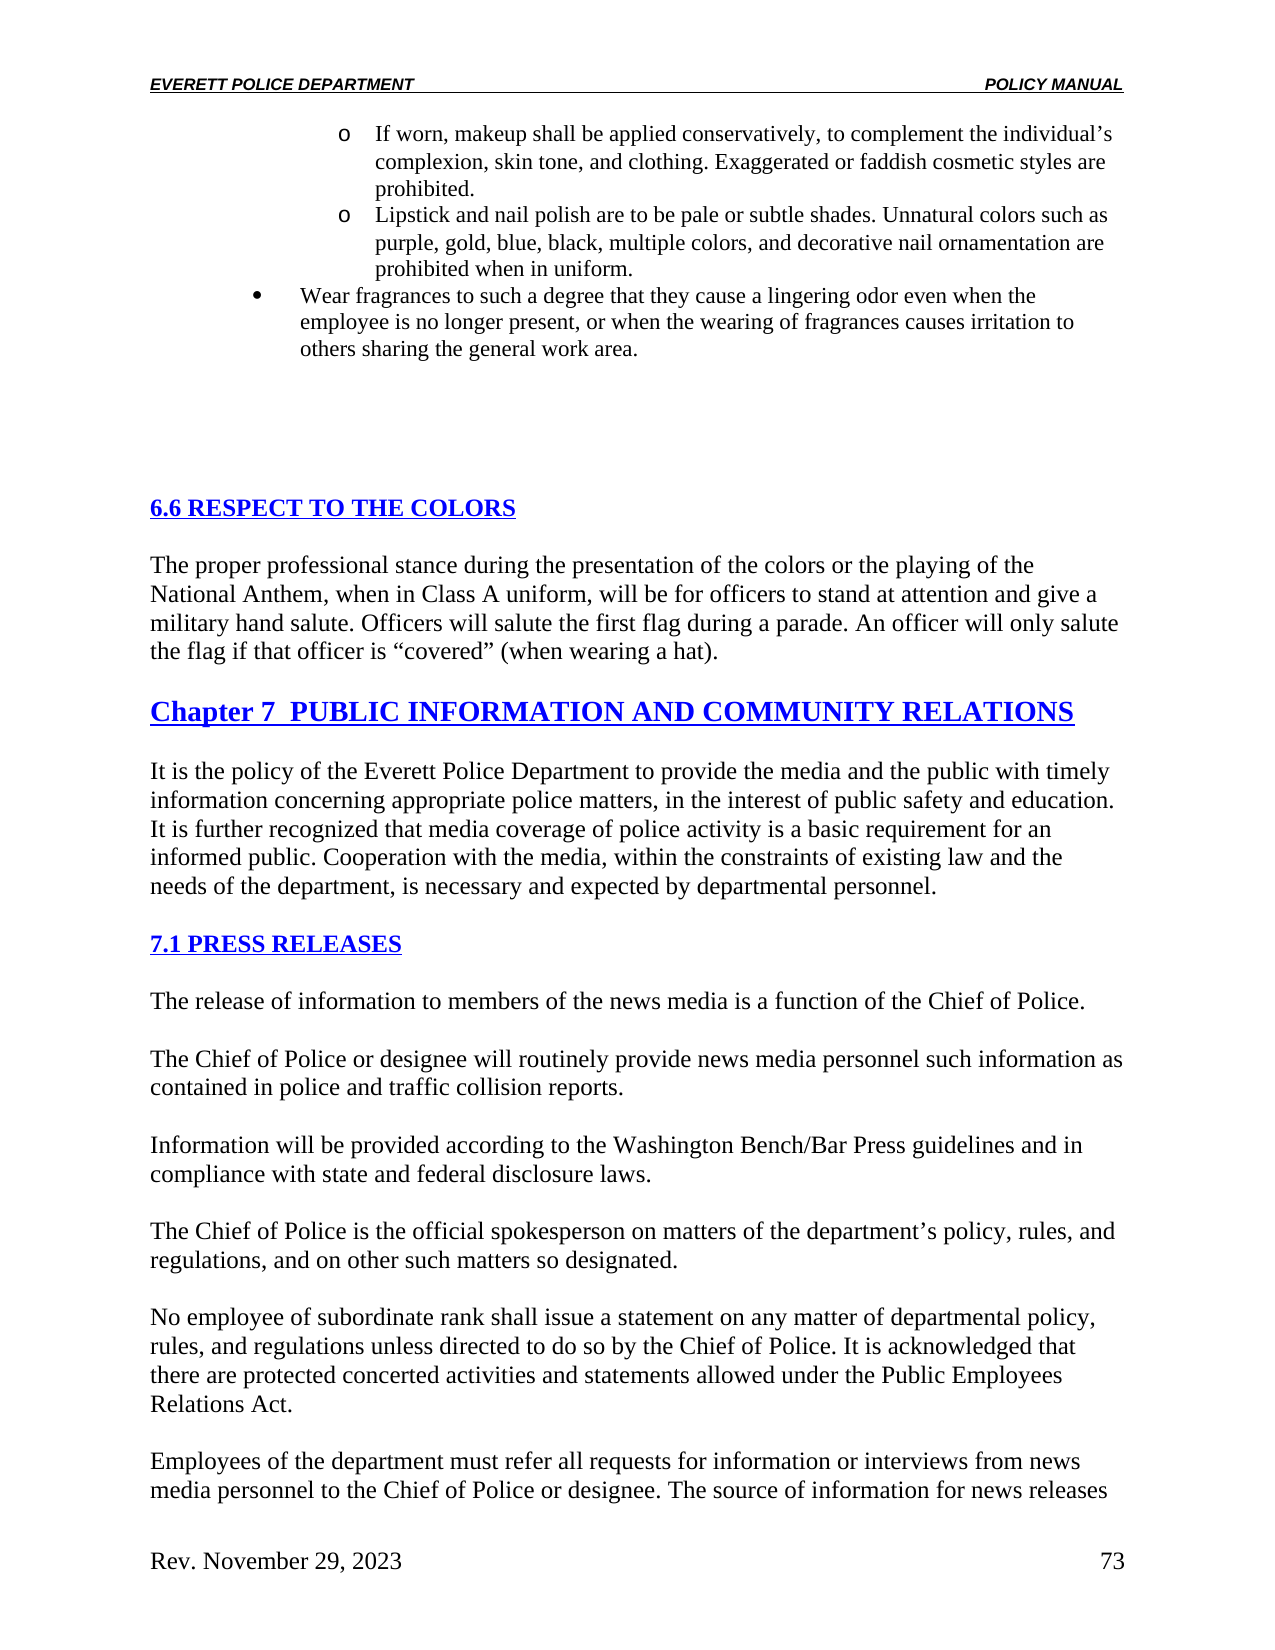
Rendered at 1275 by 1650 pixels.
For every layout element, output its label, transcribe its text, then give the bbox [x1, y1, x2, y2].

subtitle Chapter 7 PUBLIC INFORMATION AND COMMUNITY RELATIONS [150, 694, 1125, 727]
text No employee of subordinate rank shall issue a statement on any matter of departmental policy, rules, and regulations unless directed to do so by the Chief of Police. It is acknowledged that there are protected concerted activities and statements allowed under the Public Employees Relations Act. [150, 1302, 1125, 1417]
text 7.1 PRESS RELEASES [150, 929, 1125, 957]
list Wear fragrances to such a degree that they cause a lingering odor even when the employee is no longer present, or when the wearing of fragrances causes irritation to others sharing the general work area. [253, 282, 1125, 361]
text The Chief of Police or designee will routinely provide news media personnel such information as contained in police and traffic collision reports. [150, 1044, 1125, 1101]
text The Chief of Police is the official spokesperson on matters of the department’s policy, rules, and regulations, and on other such matters so designated. [150, 1216, 1125, 1274]
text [150, 1446, 1125, 1504]
list If worn, makeup shall be applied conservatively, to complement the individual’s complexion, skin tone, and clothing. Exaggerated or faddish cosmetic styles are prohibited. [337, 120, 1125, 201]
text Information will be provided according to the Washington Bench/Bar Press guidelines and in compliance with state and federal disclosure laws. [150, 1130, 1125, 1187]
text It is the policy of the Everett Police Department to provide the media and the public with timely information concerning appropriate police matters, in the interest of public safety and education. It is further recognized that media coverage of police activity is a basic requirement for an informed public. Cooperation with the media, within the constraints of existing law and the needs of the department, is necessary and expected by departmental personnel. [150, 756, 1125, 900]
text The release of information to members of the news media is a function of the Chief of Police. [150, 986, 1125, 1015]
text 6.6 RESPECT TO THE COLORS [150, 493, 1125, 521]
list Lipstick and nail polish are to be pale or subtle shades. Unnatural colors such as purple, gold, blue, black, multiple colors, and decorative nail ornamentation are prohibited when in uniform. [337, 201, 1125, 282]
text The proper professional stance during the presentation of the colors or the playing of the National Anthem, when in Class A uniform, will be for officers to stand at attention and give a military hand salute. Officers will salute the first flag during a parade. An officer will only salute the flag if that officer is “covered” (when wearing a hat). [150, 550, 1125, 665]
